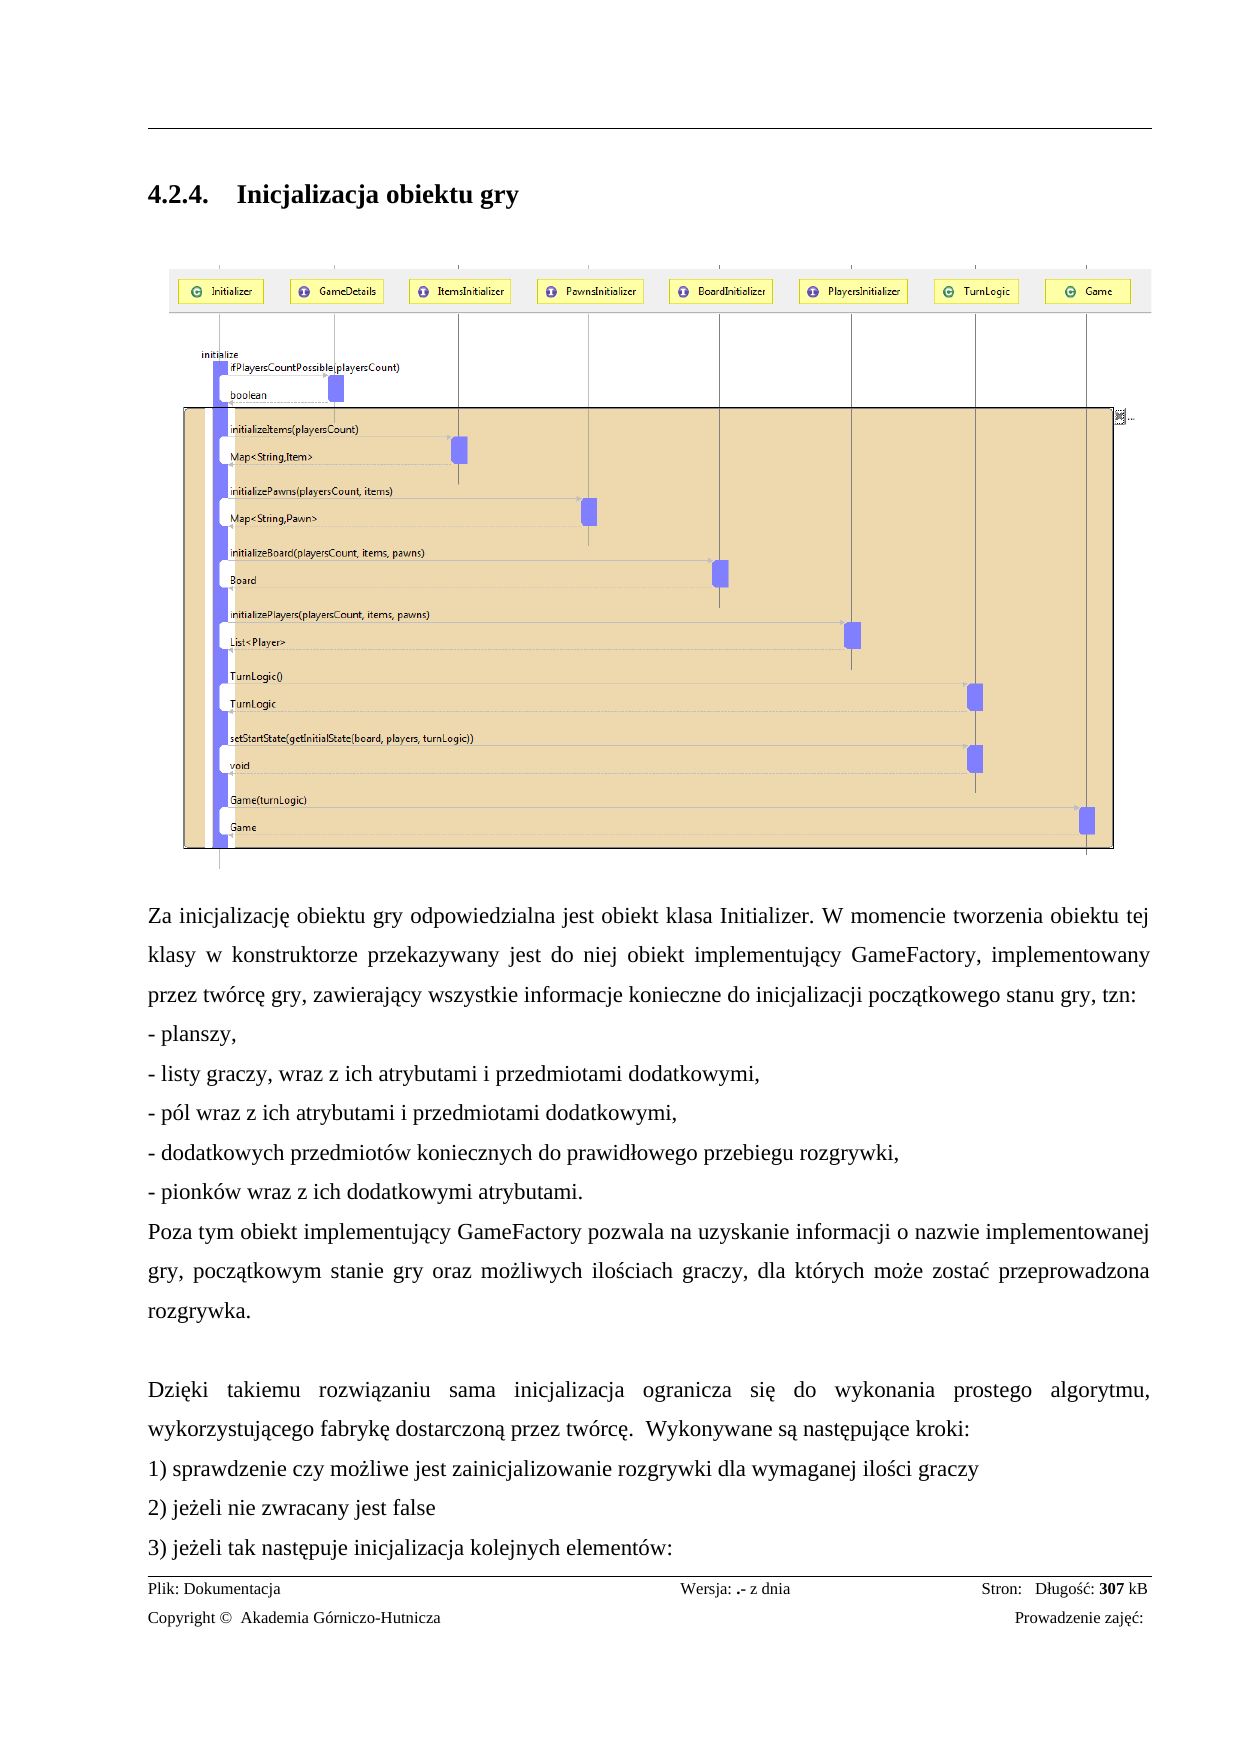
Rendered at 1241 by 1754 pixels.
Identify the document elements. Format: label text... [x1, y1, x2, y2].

text 2) jeżeli nie zwracany jest false [148, 1494, 1152, 1521]
text Dzięki takiemu rozwiązaniu sama inicjalizacja ogranicza się do wykonania prostego algorytmu, wykorzystującego fabrykę dostarczoną przez twórcę. Wykonywane są następujące kroki: [148, 1376, 1152, 1442]
text Za inicjalizację obiektu gry odpowiedzialna jest obiekt klasa Initializer. W momencie tworzenia obiektu tej klasy w konstruktorze przekazywany jest do niej obiekt implementujący GameFactory, implementowany przez twórcę gry, zawierający wszystkie informacje konieczne do inicjalizacji początkowego stanu gry, tzn: [148, 902, 1152, 1007]
text - pionków wraz z ich dodatkowymi atrybutami. [148, 1178, 1152, 1205]
text 1) sprawdzenie czy możliwe jest zainicjalizowanie rozgrywki dla wymaganej ilości graczy [148, 1455, 1152, 1481]
text - pól wraz z ich atrybutami i przedmiotami dodatkowymi, [148, 1099, 1152, 1126]
text 3) jeżeli tak następuje inicjalizacja kolejnych elementów: [148, 1534, 1152, 1560]
text - dodatkowych przedmiotów koniecznych do prawidłowego przebiegu rozgrywki, [148, 1139, 1152, 1165]
text - listy graczy, wraz z ich atrybutami i przedmiotami dodatkowymi, [148, 1060, 1152, 1086]
text - planszy, [148, 1021, 1152, 1047]
picture [147, 243, 1152, 889]
subtitle Inicjalizacja obiektu gry [148, 178, 1152, 209]
text Poza tym obiekt implementujący GameFactory pozwala na uzyskanie informacji o nazwie implementowanej gry, początkowym stanie gry oraz możliwych ilościach graczy, dla których może zostać przeprowadzona rozgrywka. [148, 1218, 1152, 1323]
